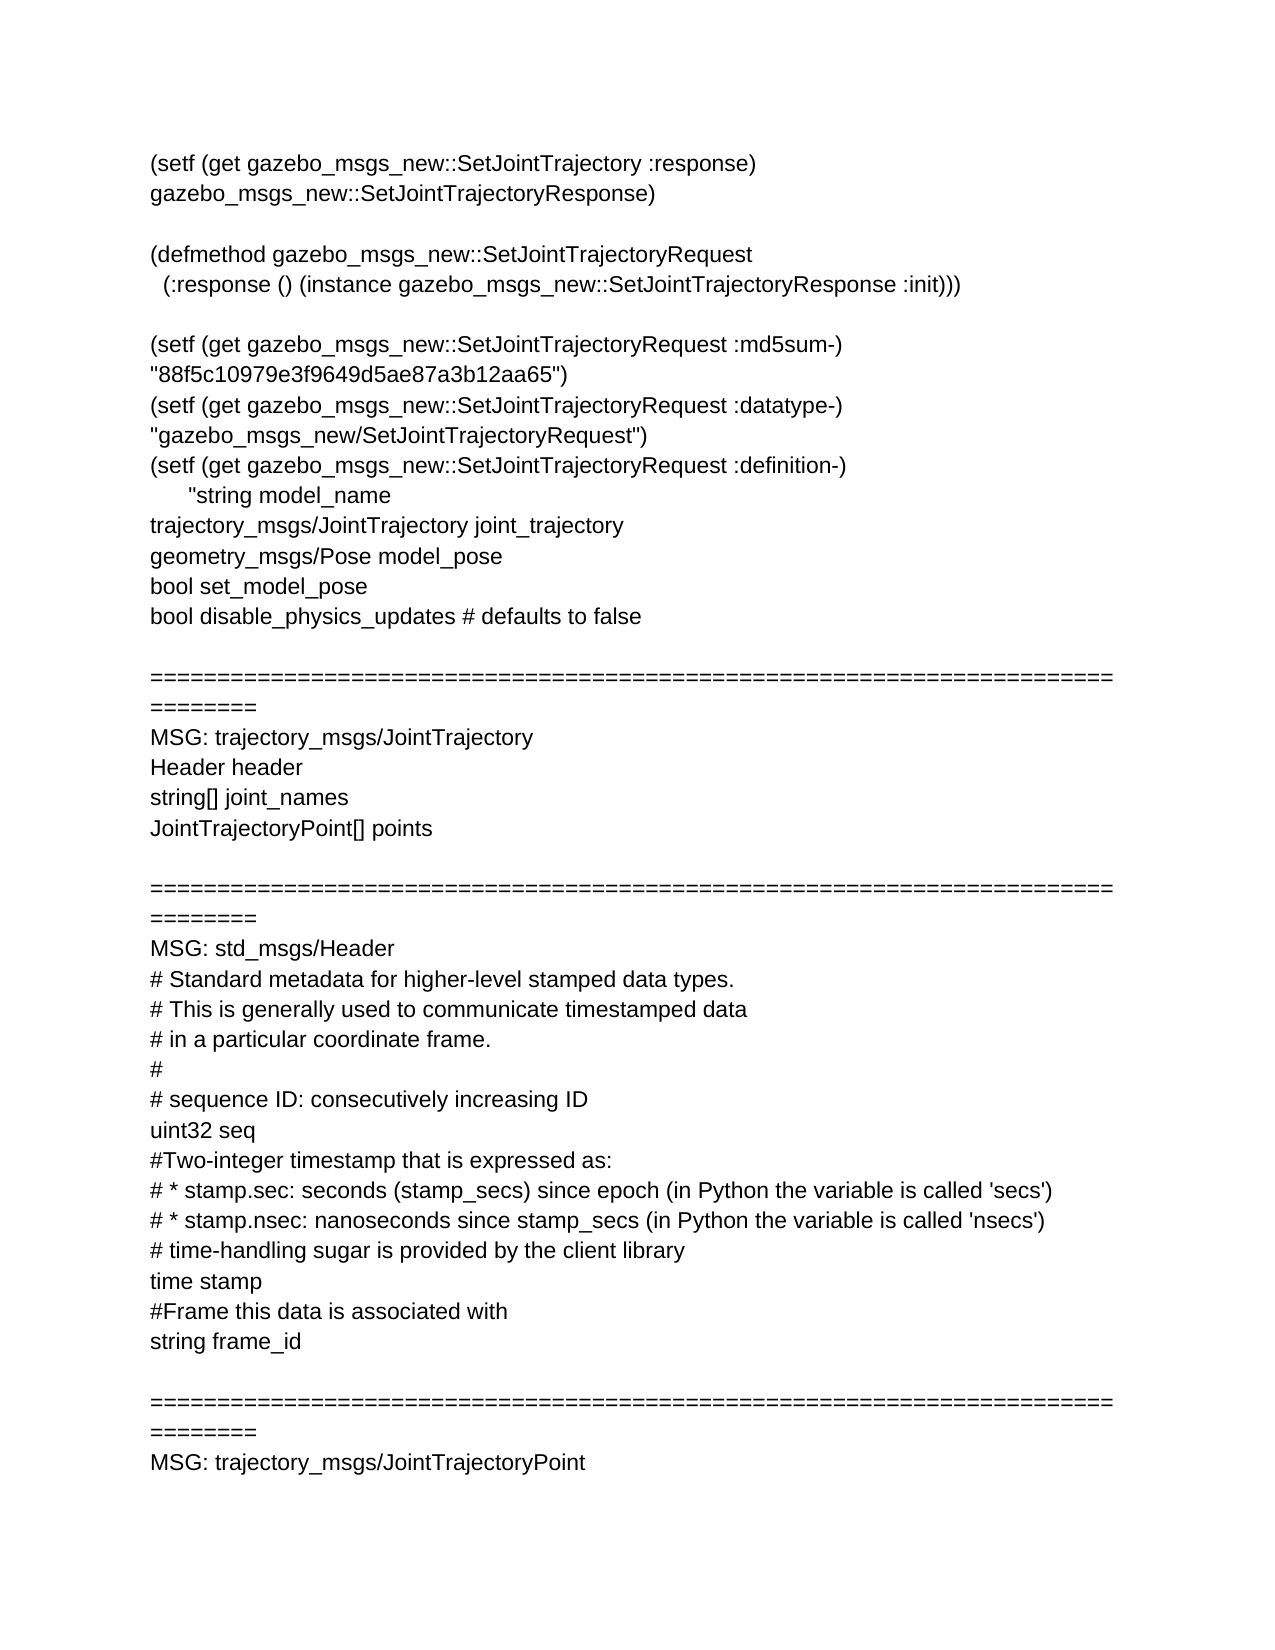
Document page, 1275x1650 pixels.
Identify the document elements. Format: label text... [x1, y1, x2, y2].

text (:response () (instance gazebo_msgs_new::SetJointTrajectoryResponse :init))) [150, 271, 1125, 297]
text (defmethod gazebo_msgs_new::SetJointTrajectoryRequest [150, 241, 1125, 267]
text # This is generally used to communicate timestamped data [150, 996, 1125, 1022]
text geometry_msgs/Pose model_pose [150, 543, 1125, 569]
text string frame_id [150, 1328, 1125, 1354]
text trajectory_msgs/JointTrajectory joint_trajectory [150, 512, 1125, 539]
text bool set_model_pose [150, 573, 1125, 599]
text JointTrajectoryPoint[] points [150, 814, 1125, 841]
text ================================================================================ [150, 875, 1125, 932]
text # in a particular coordinate frame. [150, 1026, 1125, 1052]
text Header header [150, 754, 1125, 781]
text uint32 seq [150, 1117, 1125, 1143]
text string[] joint_names [150, 784, 1125, 811]
text # * stamp.nsec: nanoseconds since stamp_secs (in Python the variable is called 'nsecs') [150, 1207, 1125, 1234]
text #Frame this data is associated with [150, 1298, 1125, 1324]
text # [150, 1056, 1125, 1083]
text # Standard metadata for higher-level stamped data types. [150, 966, 1125, 992]
text #Two-integer timestamp that is expressed as: [150, 1147, 1125, 1173]
text MSG: trajectory_msgs/JointTrajectoryPoint [150, 1449, 1125, 1475]
text ================================================================================ [150, 663, 1125, 720]
text ================================================================================ [150, 1388, 1125, 1445]
text (setf (get gazebo_msgs_new::SetJointTrajectoryRequest :datatype-) "gazebo_msgs_new/SetJointTrajectoryRequest") [150, 392, 1125, 448]
text MSG: trajectory_msgs/JointTrajectory [150, 724, 1125, 750]
text bool disable_physics_updates # defaults to false [150, 603, 1125, 629]
text time stamp [150, 1268, 1125, 1294]
text (setf (get gazebo_msgs_new::SetJointTrajectoryRequest :definition-) [150, 452, 1125, 478]
text "string model_name [150, 482, 1125, 509]
text # time-handling sugar is provided by the client library [150, 1237, 1125, 1264]
text # sequence ID: consecutively increasing ID [150, 1086, 1125, 1113]
text MSG: std_msgs/Header [150, 935, 1125, 962]
text (setf (get gazebo_msgs_new::SetJointTrajectoryRequest :md5sum-) "88f5c10979e3f9649d5ae87a3b12aa65") [150, 331, 1125, 388]
text (setf (get gazebo_msgs_new::SetJointTrajectory :response) gazebo_msgs_new::SetJointTrajectoryResponse) [150, 150, 1125, 207]
text # * stamp.sec: seconds (stamp_secs) since epoch (in Python the variable is called 'secs') [150, 1177, 1125, 1203]
